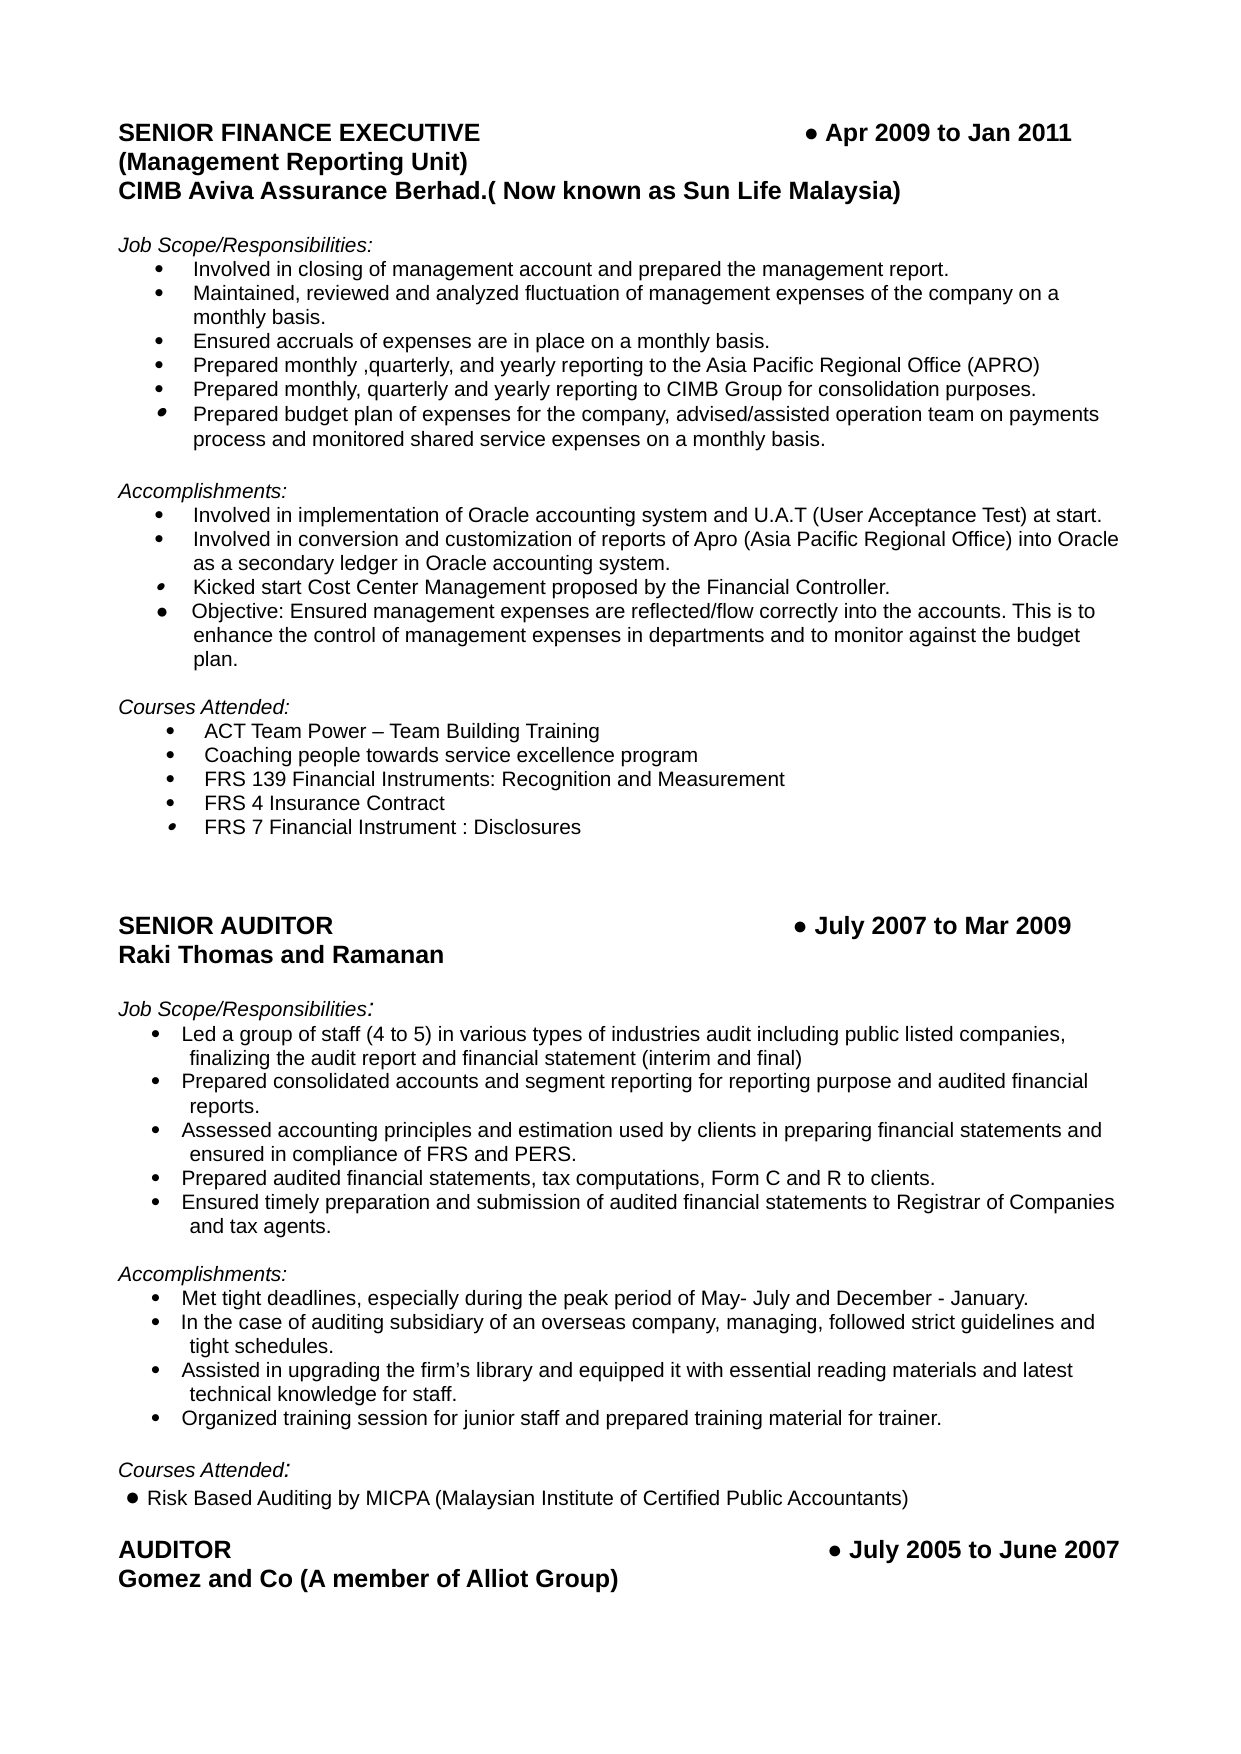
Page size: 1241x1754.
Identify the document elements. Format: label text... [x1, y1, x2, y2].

list Maintained, reviewed and analyzed fluctuation of management expenses of the company on a monthly basis. [155, 281, 1122, 329]
list Ensured accruals of expenses are in place on a monthly basis. [155, 329, 1122, 353]
list FRS 139 Financial Instruments: Recognition and Measurement [167, 767, 1122, 791]
list Coaching people towards service excellence program [167, 743, 1122, 767]
list ACT Team Power – Team Building Training [167, 719, 1122, 743]
list Prepared monthly ,quarterly, and yearly reporting to the Asia Pacific Regional Office (APRO) [155, 353, 1122, 377]
text CIMB Aviva Assurance Berhad.( Now known as Sun Life Malaysia) [118, 176, 1122, 204]
list FRS 4 Insurance Contract [167, 791, 1122, 815]
list Assessed accounting principles and estimation used by clients in preparing financial statements and ensured in compliance of FRS and PERS. [152, 1117, 1122, 1165]
list Kicked start Cost Center Management proposed by the Financial Controller. [155, 575, 1122, 599]
text Job Scope/Responsibilities: [118, 233, 1122, 257]
list Met tight deadlines, especially during the peak period of May- July and December - January. [152, 1285, 1122, 1309]
list Ensured timely preparation and submission of audited financial statements to Registrar of Companies and tax agents. [152, 1189, 1122, 1237]
list Prepared audited financial statements, tax computations, Form C and R to clients. [152, 1165, 1122, 1189]
list Prepared monthly, quarterly and yearly reporting to CIMB Group for consolidation purposes. [155, 377, 1122, 401]
list Involved in closing of management account and prepared the management report. [155, 257, 1122, 281]
list Organized training session for junior staff and prepared training material for trainer. [152, 1406, 1122, 1429]
list In the case of auditing subsidiary of an overseas company, managing, followed strict guidelines and tight schedules. [152, 1309, 1122, 1357]
text SENIOR AUDITOR ● July 2007 to Mar 2009 [118, 911, 1122, 940]
list FRS 7 Financial Instrument : Disclosures [167, 815, 1122, 839]
list Involved in implementation of Oracle accounting system and U.A.T (User Acceptance Test) at start. [155, 503, 1122, 527]
text AUDITOR ● July 2005 to June 2007 [118, 1535, 1122, 1564]
list Prepared budget plan of expenses for the company, advised/assisted operation team on payments process and monitored shared service expenses on a monthly basis. [155, 401, 1122, 450]
text SENIOR FINANCE EXECUTIVE ● Apr 2009 to Jan 2011 [118, 118, 1122, 147]
text Courses Attended: [118, 695, 1122, 719]
text Job Scope/Responsibilities: [118, 993, 1122, 1021]
list Assisted in upgrading the firm’s library and equipped it with essential reading materials and latest technical knowledge for staff. [152, 1357, 1122, 1406]
text ● Risk Based Auditing by MICPA (Malaysian Institute of Certified Public Accountants) [118, 1482, 1122, 1511]
text Courses Attended: [118, 1453, 1122, 1482]
text Accomplishments: [118, 479, 1122, 503]
text Raki Thomas and Ramanan [118, 940, 1122, 969]
list Led a group of staff (4 to 5) in various types of industries audit including public listed companies, finalizing the audit report and financial statement (interim and final) [152, 1021, 1122, 1069]
text ● Objective: Ensured management expenses are reflected/flow correctly into the accounts. This is to enhance the control of management expenses in departments and to monitor against the budget plan. [156, 599, 1122, 671]
text (Management Reporting Unit) [118, 147, 1122, 176]
text Gomez and Co (A member of Alliot Group) [118, 1564, 1122, 1592]
list Prepared consolidated accounts and segment reporting for reporting purpose and audited financial reports. [152, 1069, 1122, 1117]
list Involved in conversion and customization of reports of Apro (Asia Pacific Regional Office) into Oracle as a secondary ledger in Oracle accounting system. [155, 527, 1122, 575]
text Accomplishments: [118, 1261, 1122, 1285]
